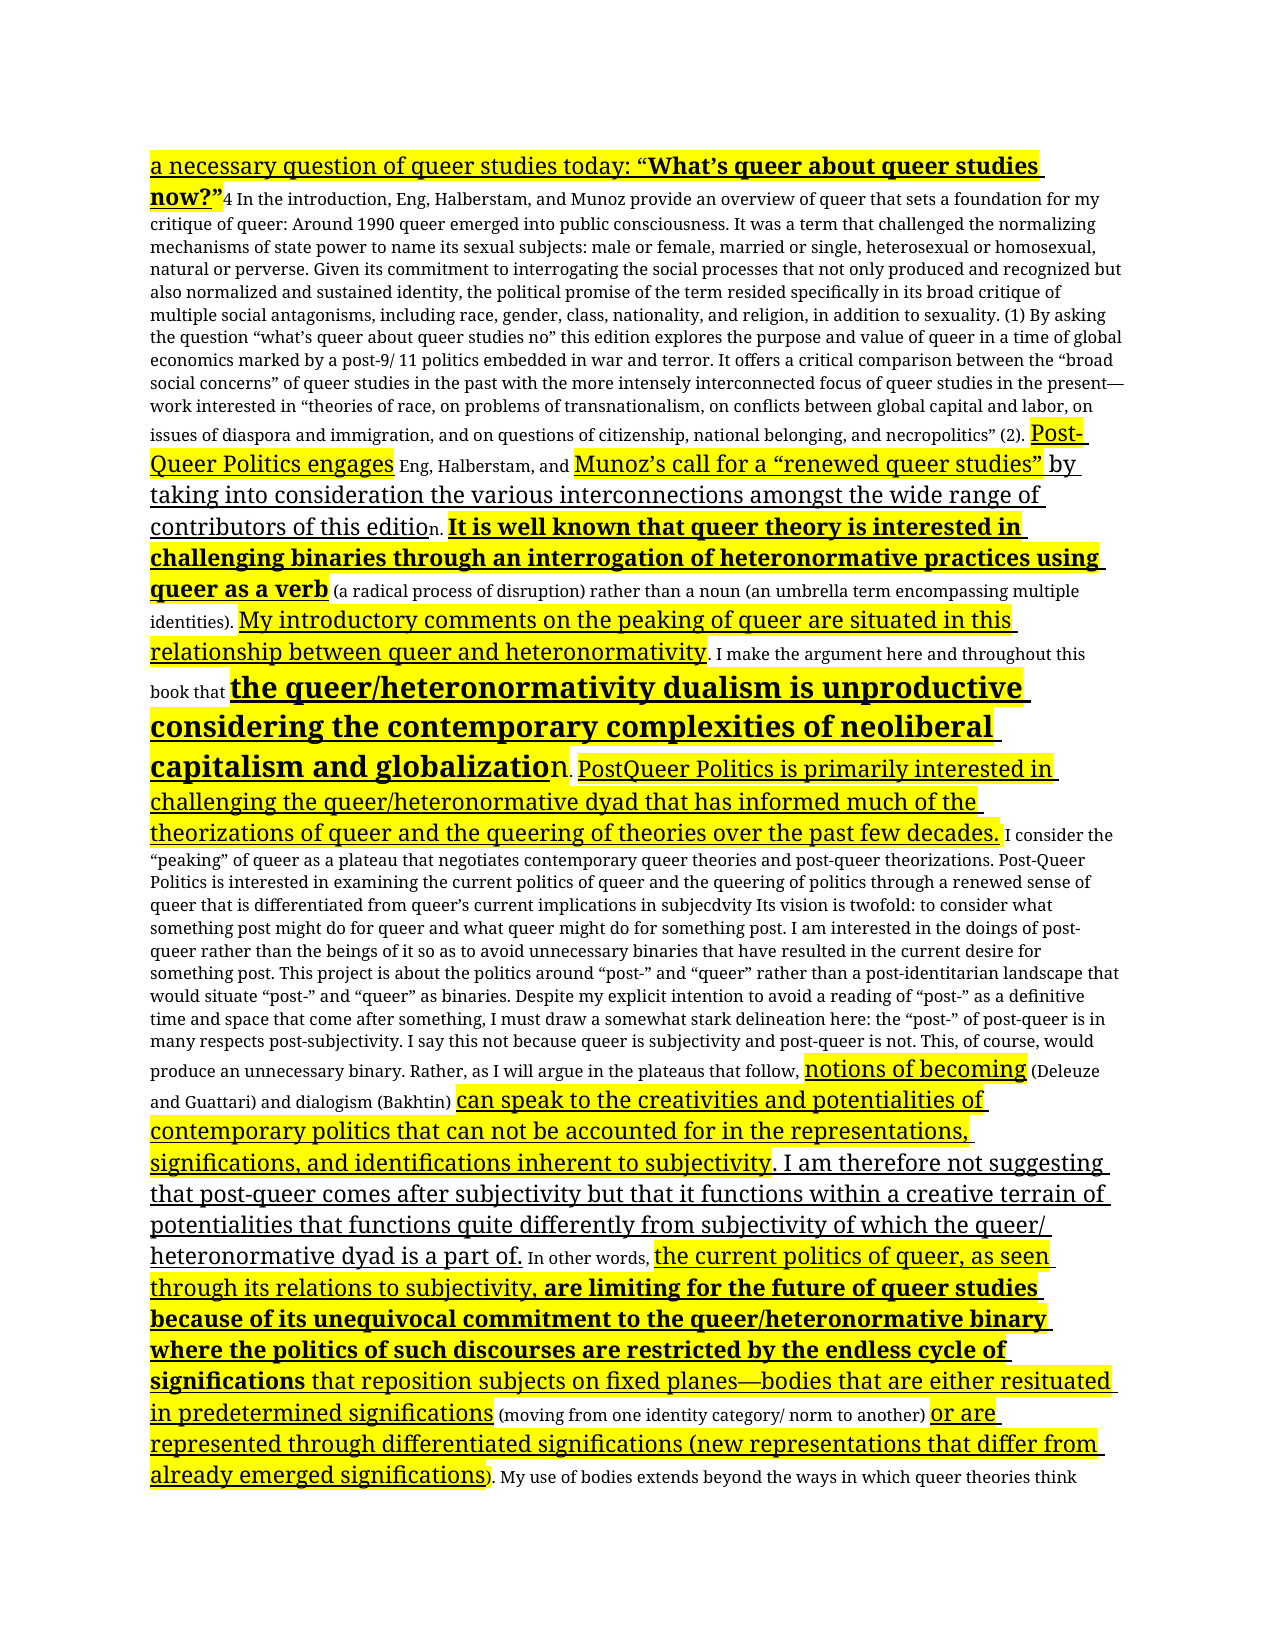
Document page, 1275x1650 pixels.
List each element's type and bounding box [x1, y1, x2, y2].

text [150, 150, 1125, 1490]
